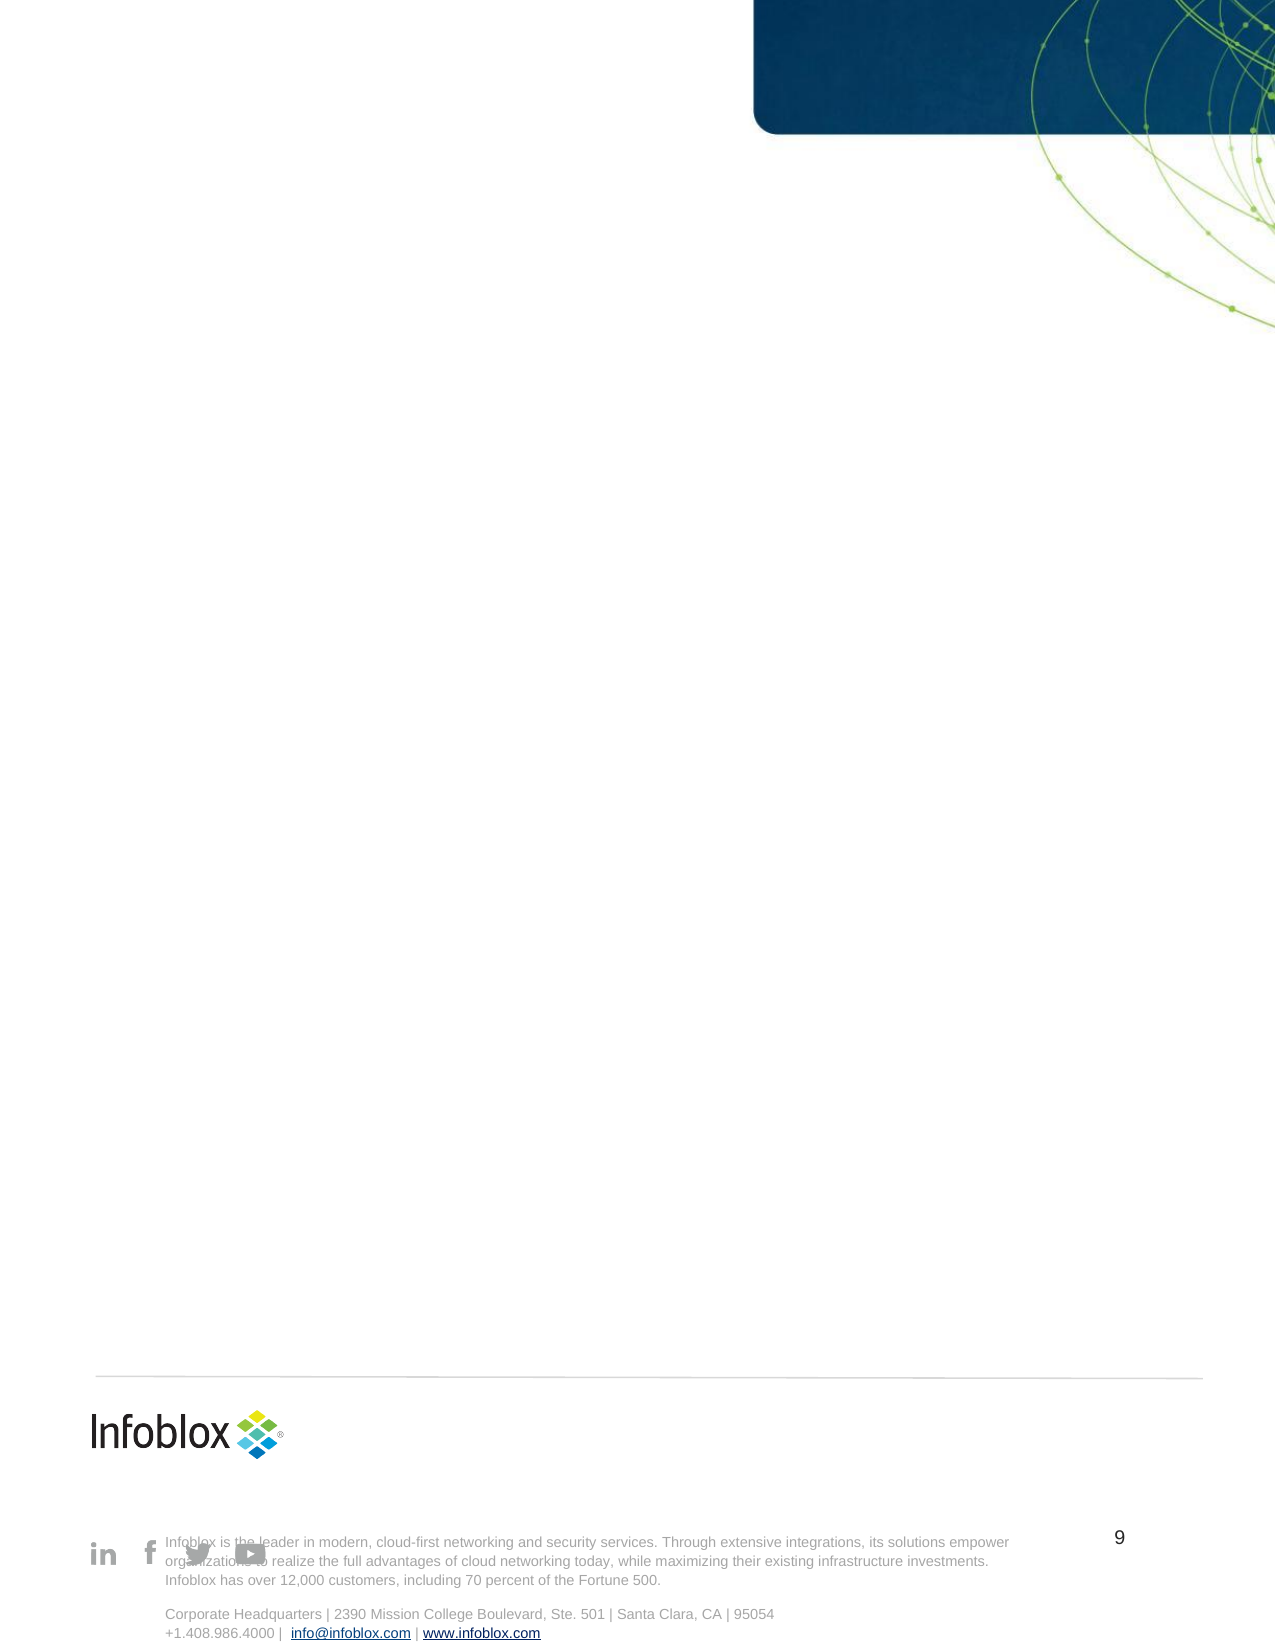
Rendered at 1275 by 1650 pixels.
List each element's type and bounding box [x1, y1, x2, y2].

picture [228, 1534, 272, 1574]
picture [83, 1537, 122, 1572]
picture [87, 1407, 286, 1463]
picture [128, 1533, 171, 1571]
picture [0, 0, 1275, 337]
picture [177, 1534, 219, 1572]
